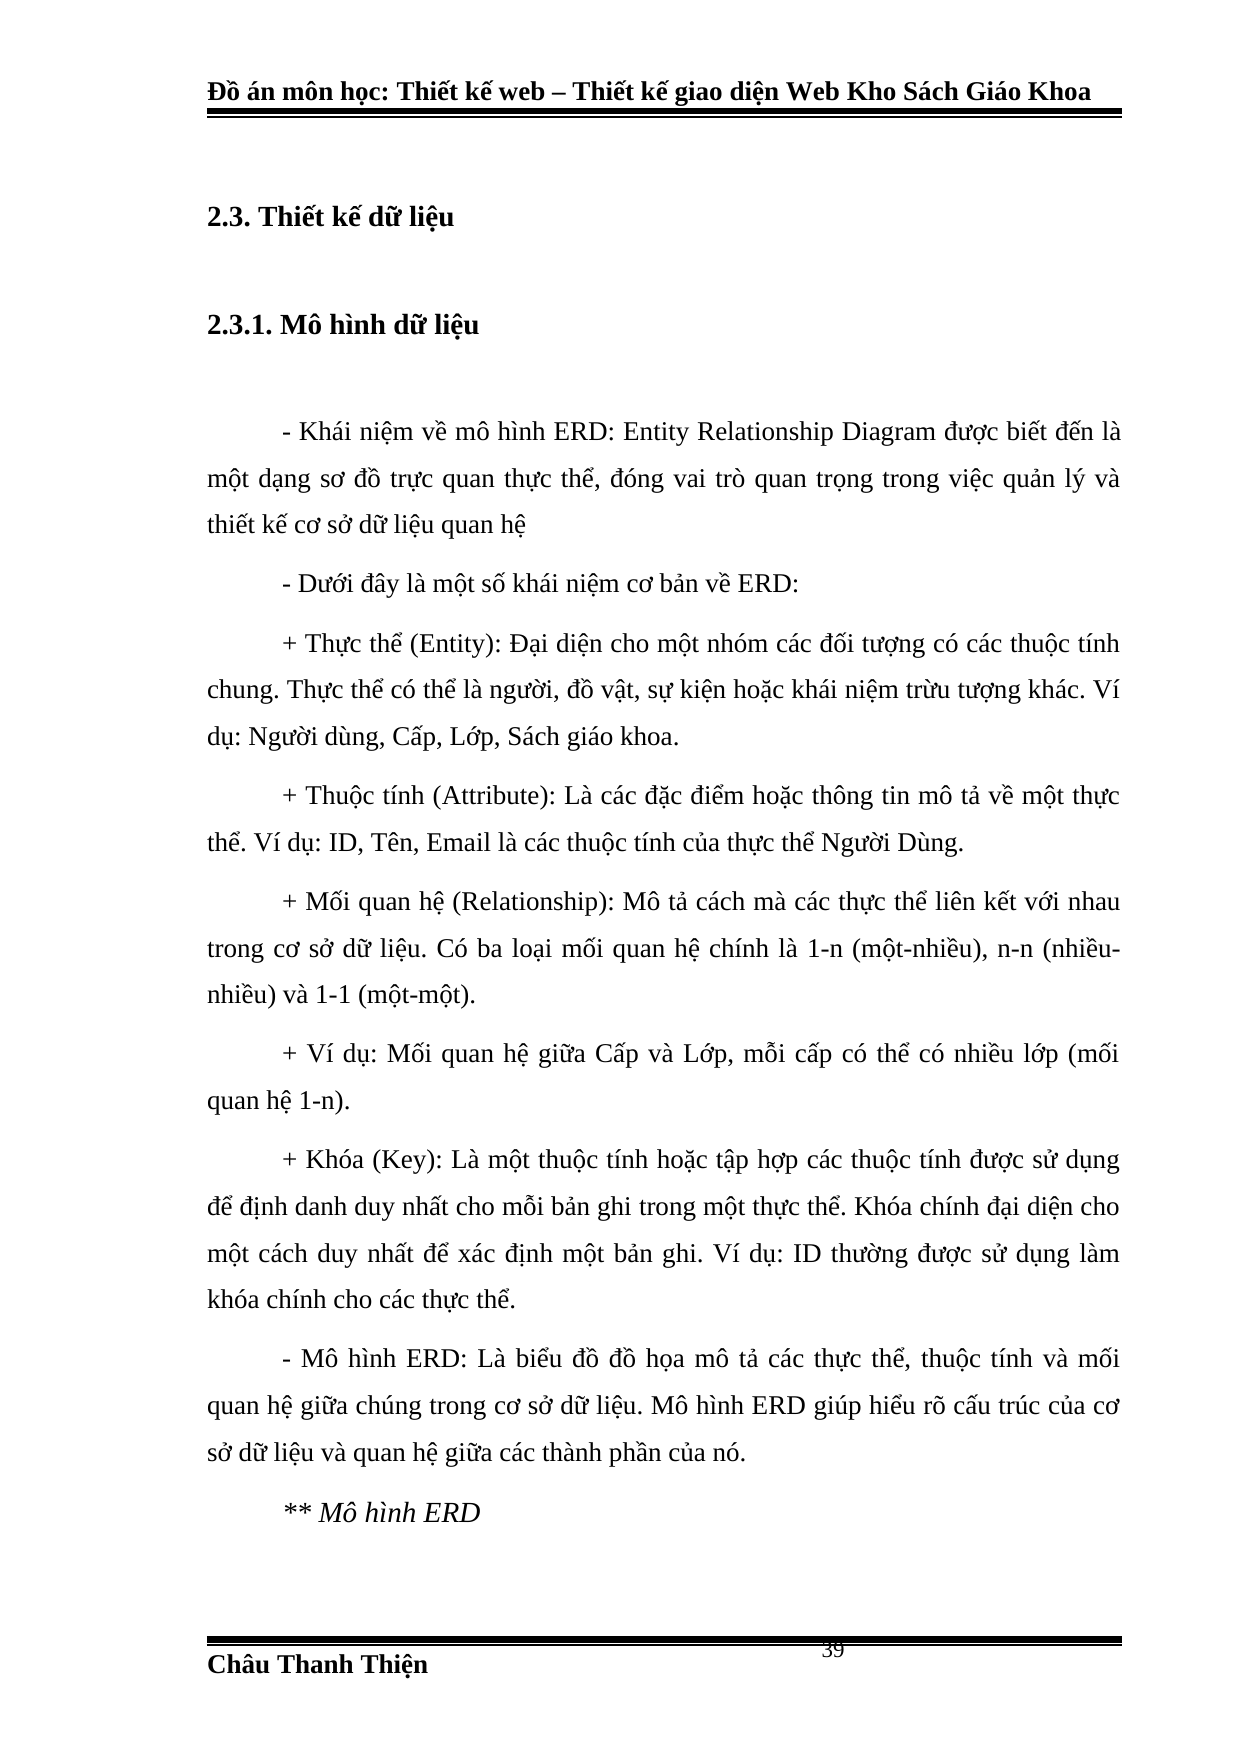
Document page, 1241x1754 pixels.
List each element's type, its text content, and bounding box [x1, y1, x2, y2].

text + Ví dụ: Mối quan hệ giữa Cấp và Lớp, mỗi cấp có thể có nhiều lớp (mối quan hệ 1-n). [207, 1038, 1122, 1115]
subtitle Thiết kế dữ liệu [207, 199, 1122, 233]
text + Mối quan hệ (Relationship): Mô tả cách mà các thực thể liên kết với nhau trong cơ sở dữ liệu. Có ba loại mối quan hệ chính là 1-n (một-nhiều), n-n (nhiều-nhiều) và 1-1 (một-một). [207, 885, 1122, 1009]
text - Dưới đây là một số khái niệm cơ bản về ERD: [207, 568, 1122, 599]
text + Thuộc tính (Attribute): Là các đặc điểm hoặc thông tin mô tả về một thực thể. Ví dụ: ID, Tên, Email là các thuộc tính của thực thể Người Dùng. [207, 779, 1122, 857]
text - Mô hình ERD: Là biểu đồ đồ họa mô tả các thực thể, thuộc tính và mối quan hệ giữa chúng trong cơ sở dữ liệu. Mô hình ERD giúp hiểu rõ cấu trúc của cơ sở dữ liệu và quan hệ giữa các thành phần của nó. [207, 1343, 1122, 1467]
text + Khóa (Key): Là một thuộc tính hoặc tập hợp các thuộc tính được sử dụng để định danh duy nhất cho mỗi bản ghi trong một thực thể. Khóa chính đại diện cho một cách duy nhất để xác định một bản ghi. Ví dụ: ID thường được sử dụng làm khóa chính cho các thực thể. [207, 1143, 1122, 1314]
text + Thực thể (Entity): Đại diện cho một nhóm các đối tượng có các thuộc tính chung. Thực thể có thể là người, đồ vật, sự kiện hoặc khái niệm trừu tượng khác. Ví dụ: Người dùng, Cấp, Lớp, Sách giáo khoa. [207, 627, 1122, 751]
text ** Mô hình ERD [207, 1495, 1122, 1529]
subtitle Mô hình dữ liệu [207, 307, 1122, 341]
text - Khái niệm về mô hình ERD: Entity Relationship Diagram được biết đến là một dạng sơ đồ trực quan thực thể, đóng vai trò quan trọng trong việc quản lý và thiết kế cơ sở dữ liệu quan hệ [207, 415, 1122, 539]
